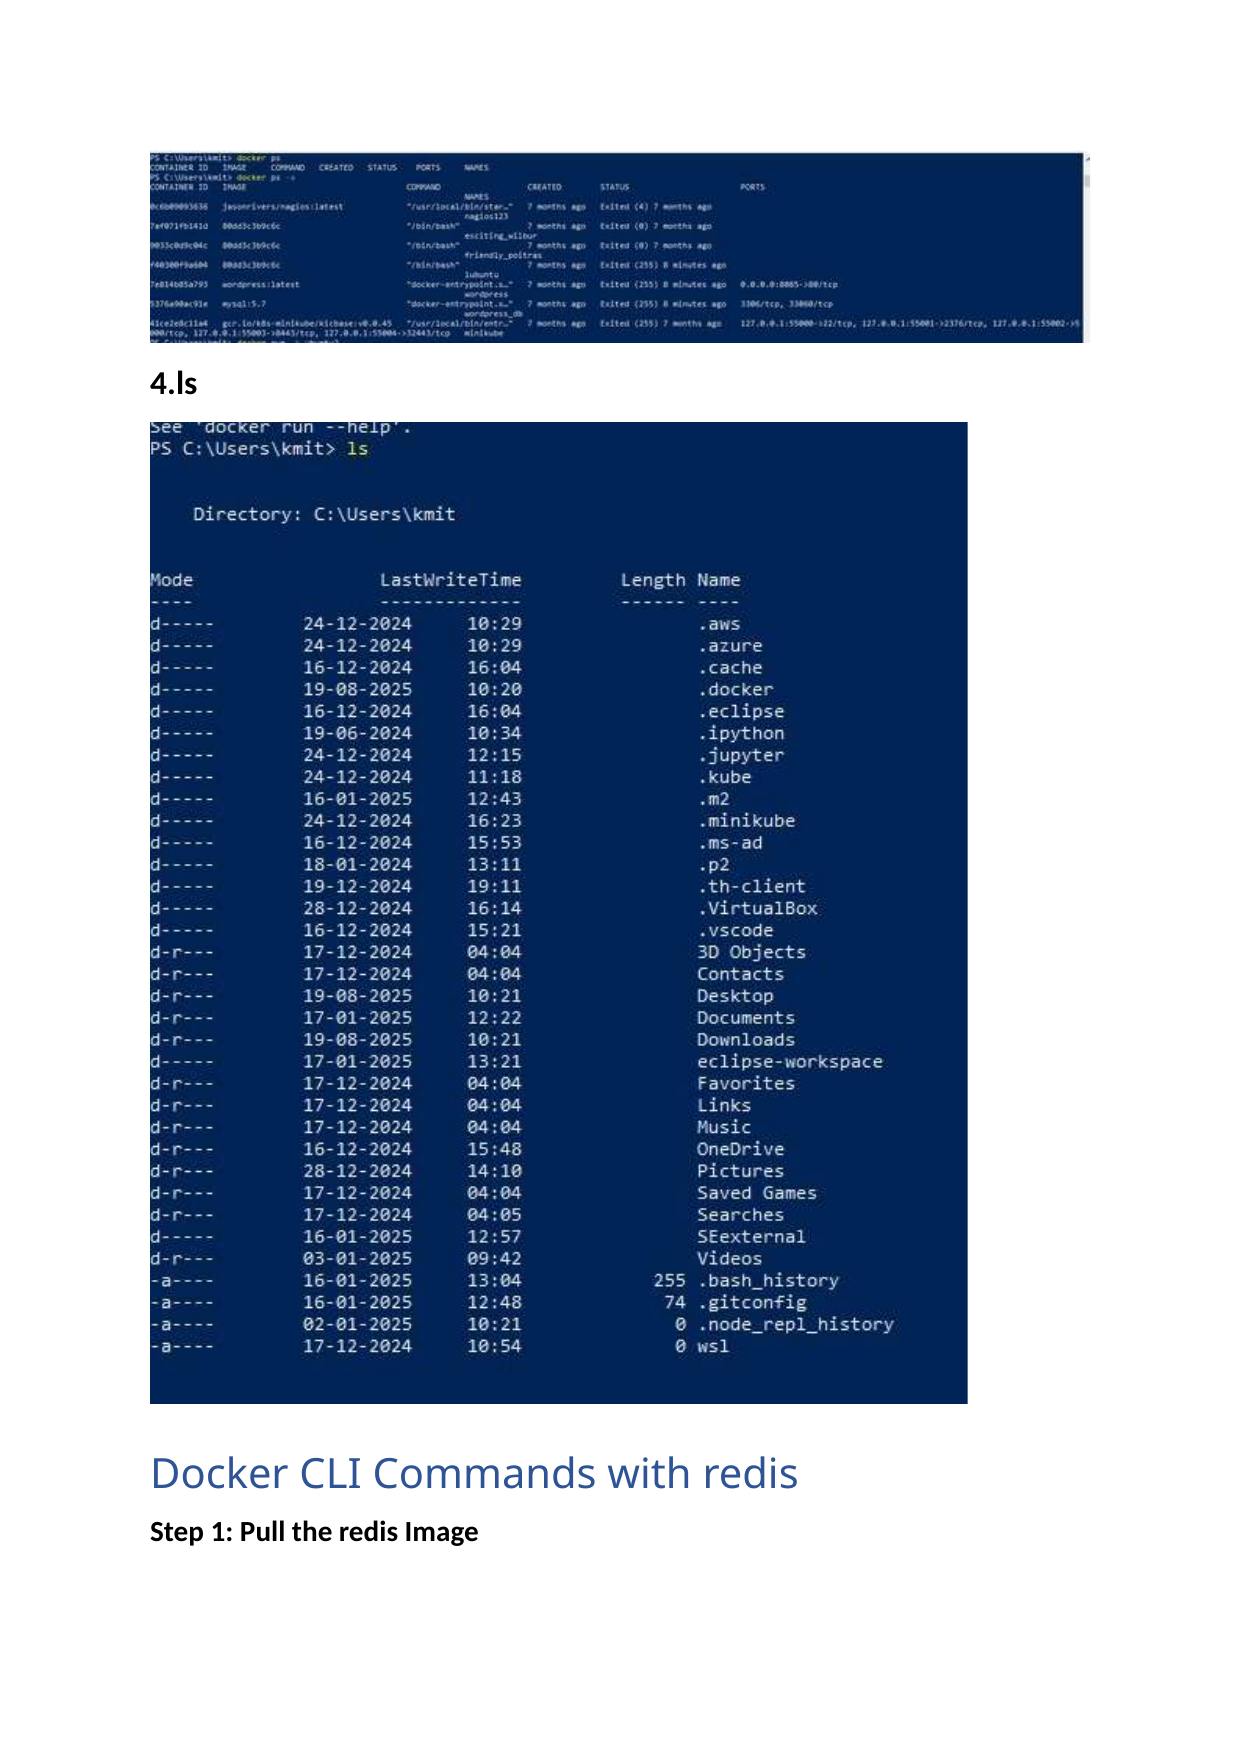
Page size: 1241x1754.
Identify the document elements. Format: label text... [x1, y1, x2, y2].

picture [150, 150, 1091, 343]
text Step 1: Pull the redis Image [150, 1513, 1090, 1549]
subtitle Docker CLI Commands with redis [150, 1443, 1090, 1500]
text 4.ls [150, 362, 1090, 403]
picture [150, 422, 968, 1404]
